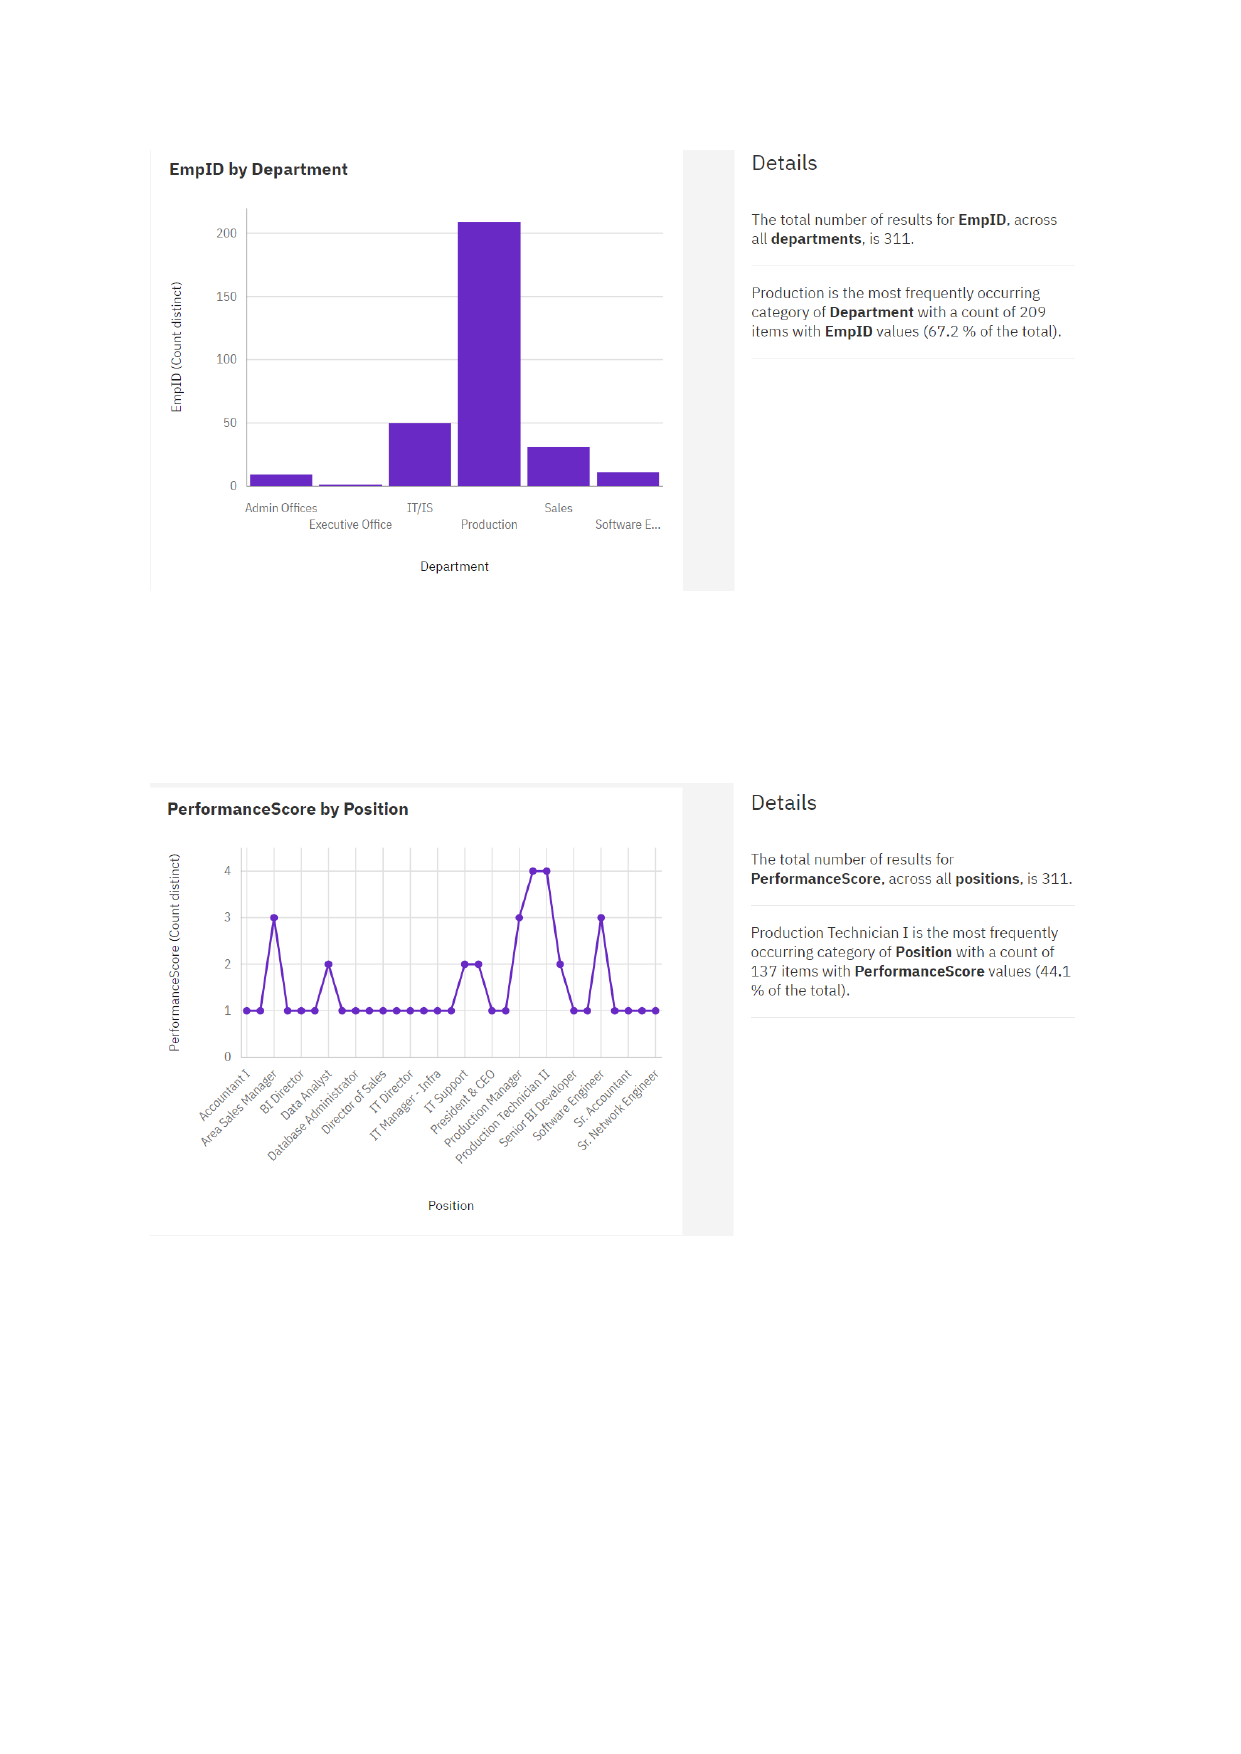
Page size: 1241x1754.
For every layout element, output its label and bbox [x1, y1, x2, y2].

picture [150, 150, 1091, 591]
picture [150, 783, 1091, 1236]
